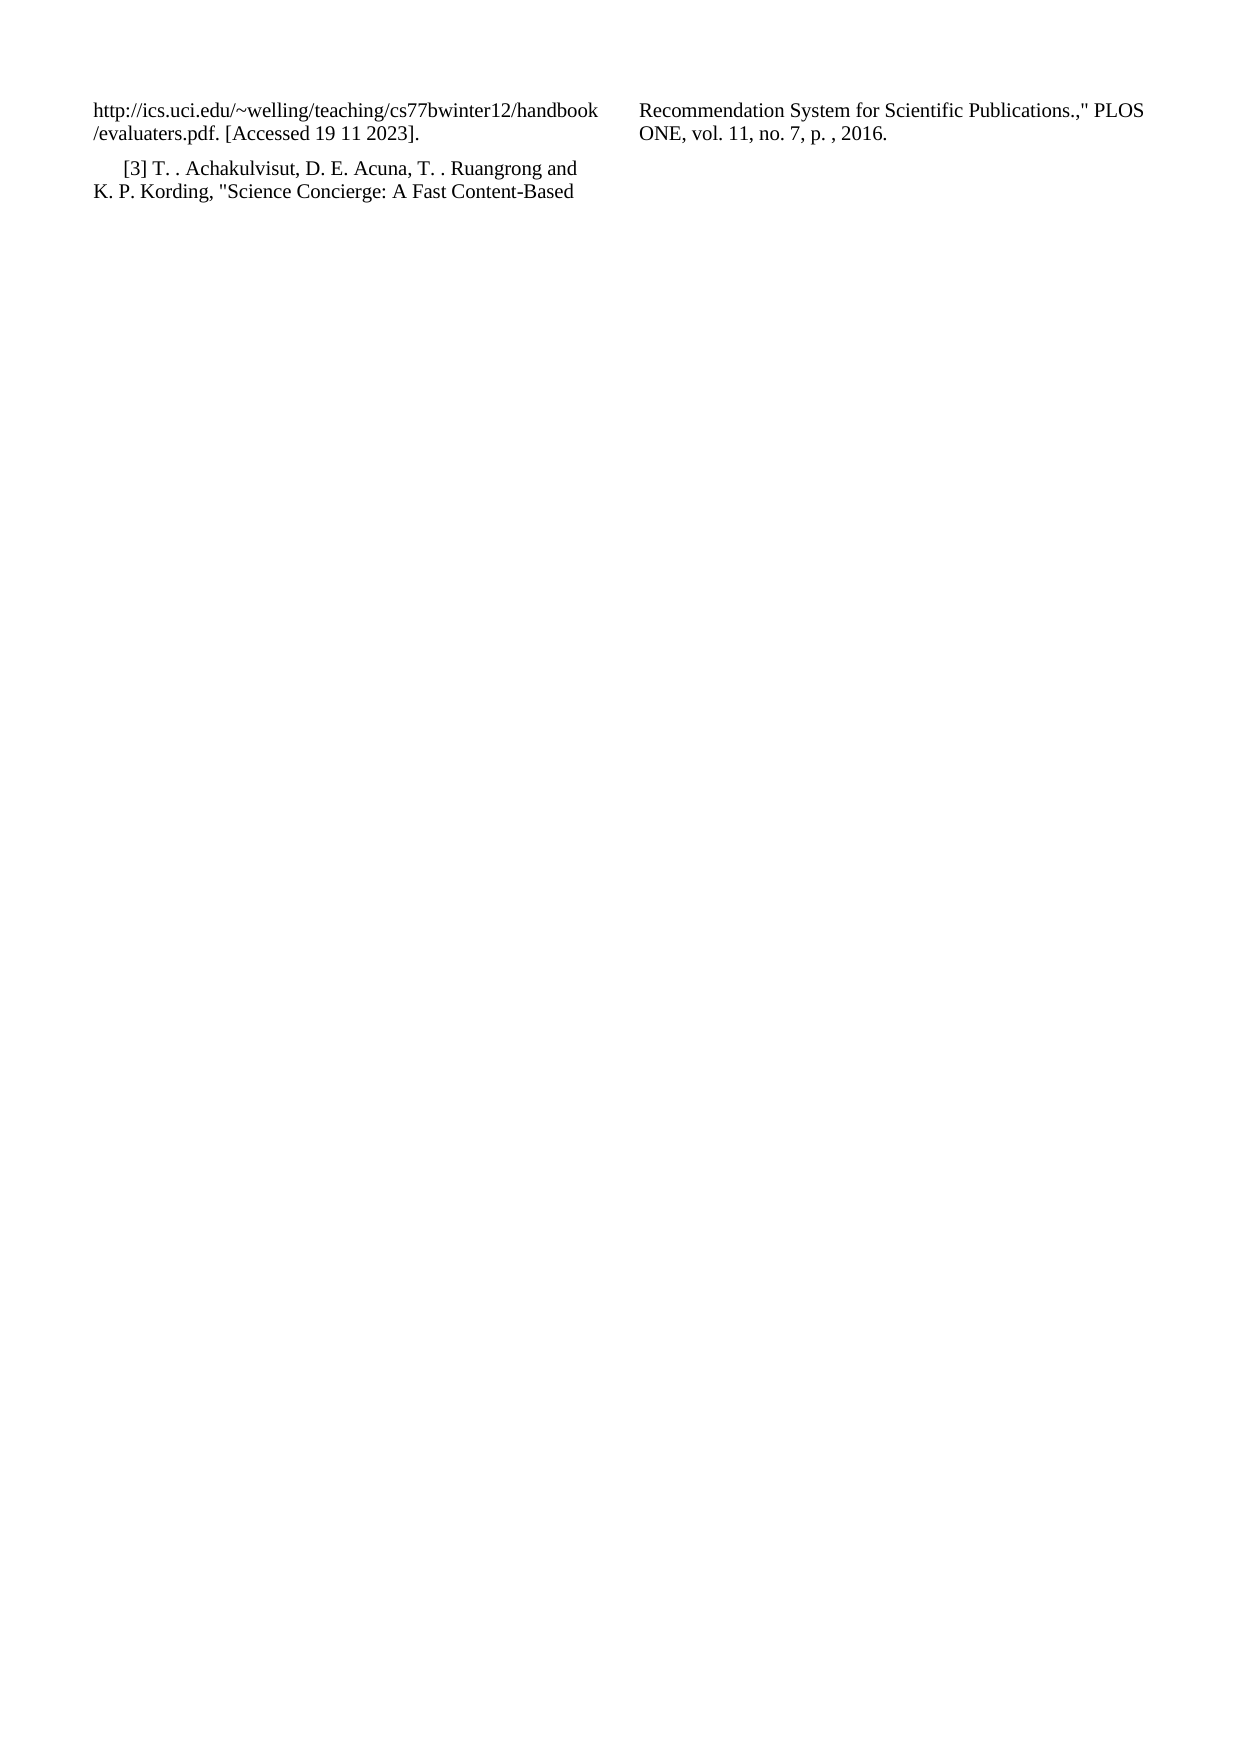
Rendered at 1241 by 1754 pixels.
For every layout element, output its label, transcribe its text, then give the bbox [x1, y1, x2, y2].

text [3] T. . Achakulvisut, D. E. Acuna, T. . Ruangrong and K. P. Kording, "Science Concierge: A Fast Content-Based Recommendation System for Scientific Publications.," PLOS ONE, vol. 11, no. 7, p. , 2016. [639, 99, 1147, 145]
text [3] T. . Achakulvisut, D. E. Acuna, T. . Ruangrong and K. P. Kording, "Science Concierge: A Fast Content-Based Recommendation System for Scientific Publications.," PLOS ONE, vol. 11, no. 7, p. , 2016. [93, 157, 601, 203]
